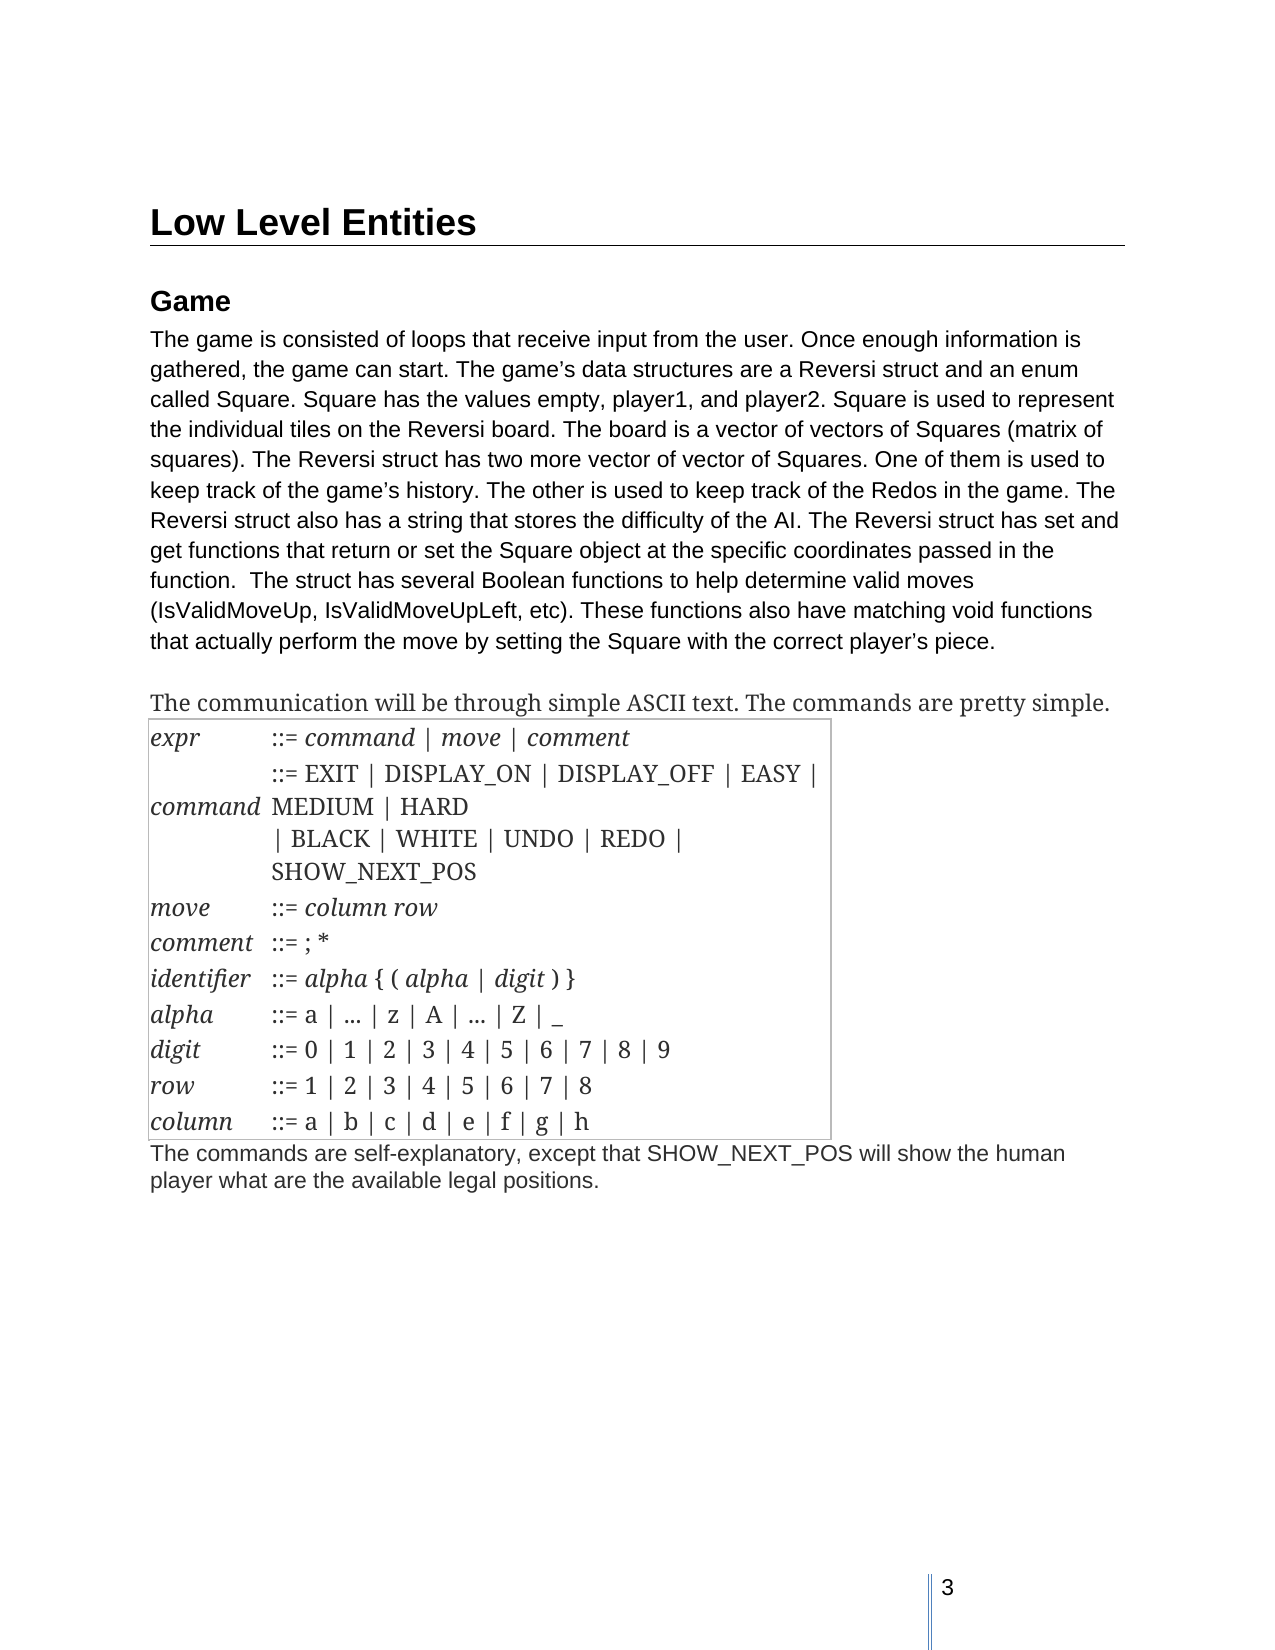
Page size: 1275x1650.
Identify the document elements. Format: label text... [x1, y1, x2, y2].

text The communication will be through simple ASCII text. The commands are pretty simple. [150, 687, 1125, 718]
text The commands are self-explanatory, except that SHOW_NEXT_POS will show the human player what are the available legal positions. [600, 1140, 1125, 1193]
table_cell ::= a | ... | z | A | ... | Z | _ [270, 996, 830, 1032]
table_cell ::= EXIT | DISPLAY_ON | DISPLAY_OFF | EASY | MEDIUM | HARD | BLACK | WHITE | UNDO | REDO | SHOW_NEXT_POS [270, 755, 830, 889]
subtitle Game [150, 284, 1125, 317]
table_cell ::= alpha { ( alpha | digit ) } [270, 960, 830, 996]
table_cell command [149, 755, 269, 889]
text The game is consisted of loops that receive input from the user. Once enough information is gathered, the game can start. The game’s data structures are a Reversi struct and an enum called Square. Square has the values empty, player1, and player2. Square is used to represent the individual tiles on the Reversi board. The board is a vector of vectors of Squares (matrix of squares). The Reversi struct has two more vector of vector of Squares. One of them is used to keep track of the game’s history. The other is used to keep track of the Redos in the game. The Reversi struct also has a string that stores the difficulty of the AI. The Reversi struct has set and get functions that return or set the Square object at the specific coordinates passed in the function. The struct has several Boolean functions to help determine valid moves (IsValidMoveUp, IsValidMoveUpLeft, etc). These functions also have matching void functions that actually perform the move by setting the Square with the correct player’s piece. [150, 326, 1125, 654]
table_cell row [149, 1068, 269, 1103]
table_cell alpha [149, 996, 269, 1032]
table_header expr [149, 720, 269, 755]
subtitle Low Level Entities [150, 200, 1125, 245]
table_cell move [149, 889, 269, 924]
table_cell ::= 1 | 2 | 3 | 4 | 5 | 6 | 7 | 8 [270, 1068, 830, 1103]
table_cell identifier [149, 960, 269, 996]
table_cell ::= 0 | 1 | 2 | 3 | 4 | 5 | 6 | 7 | 8 | 9 [270, 1032, 830, 1067]
table_header ::= command | move | comment [270, 720, 830, 755]
table_cell ::= a | b | c | d | e | f | g | h [270, 1103, 830, 1139]
table_cell ::= column row [270, 889, 830, 924]
table_cell column [149, 1103, 269, 1139]
table_cell comment [149, 925, 269, 960]
table_cell ::= ; * [270, 925, 830, 960]
table_cell digit [149, 1032, 269, 1067]
